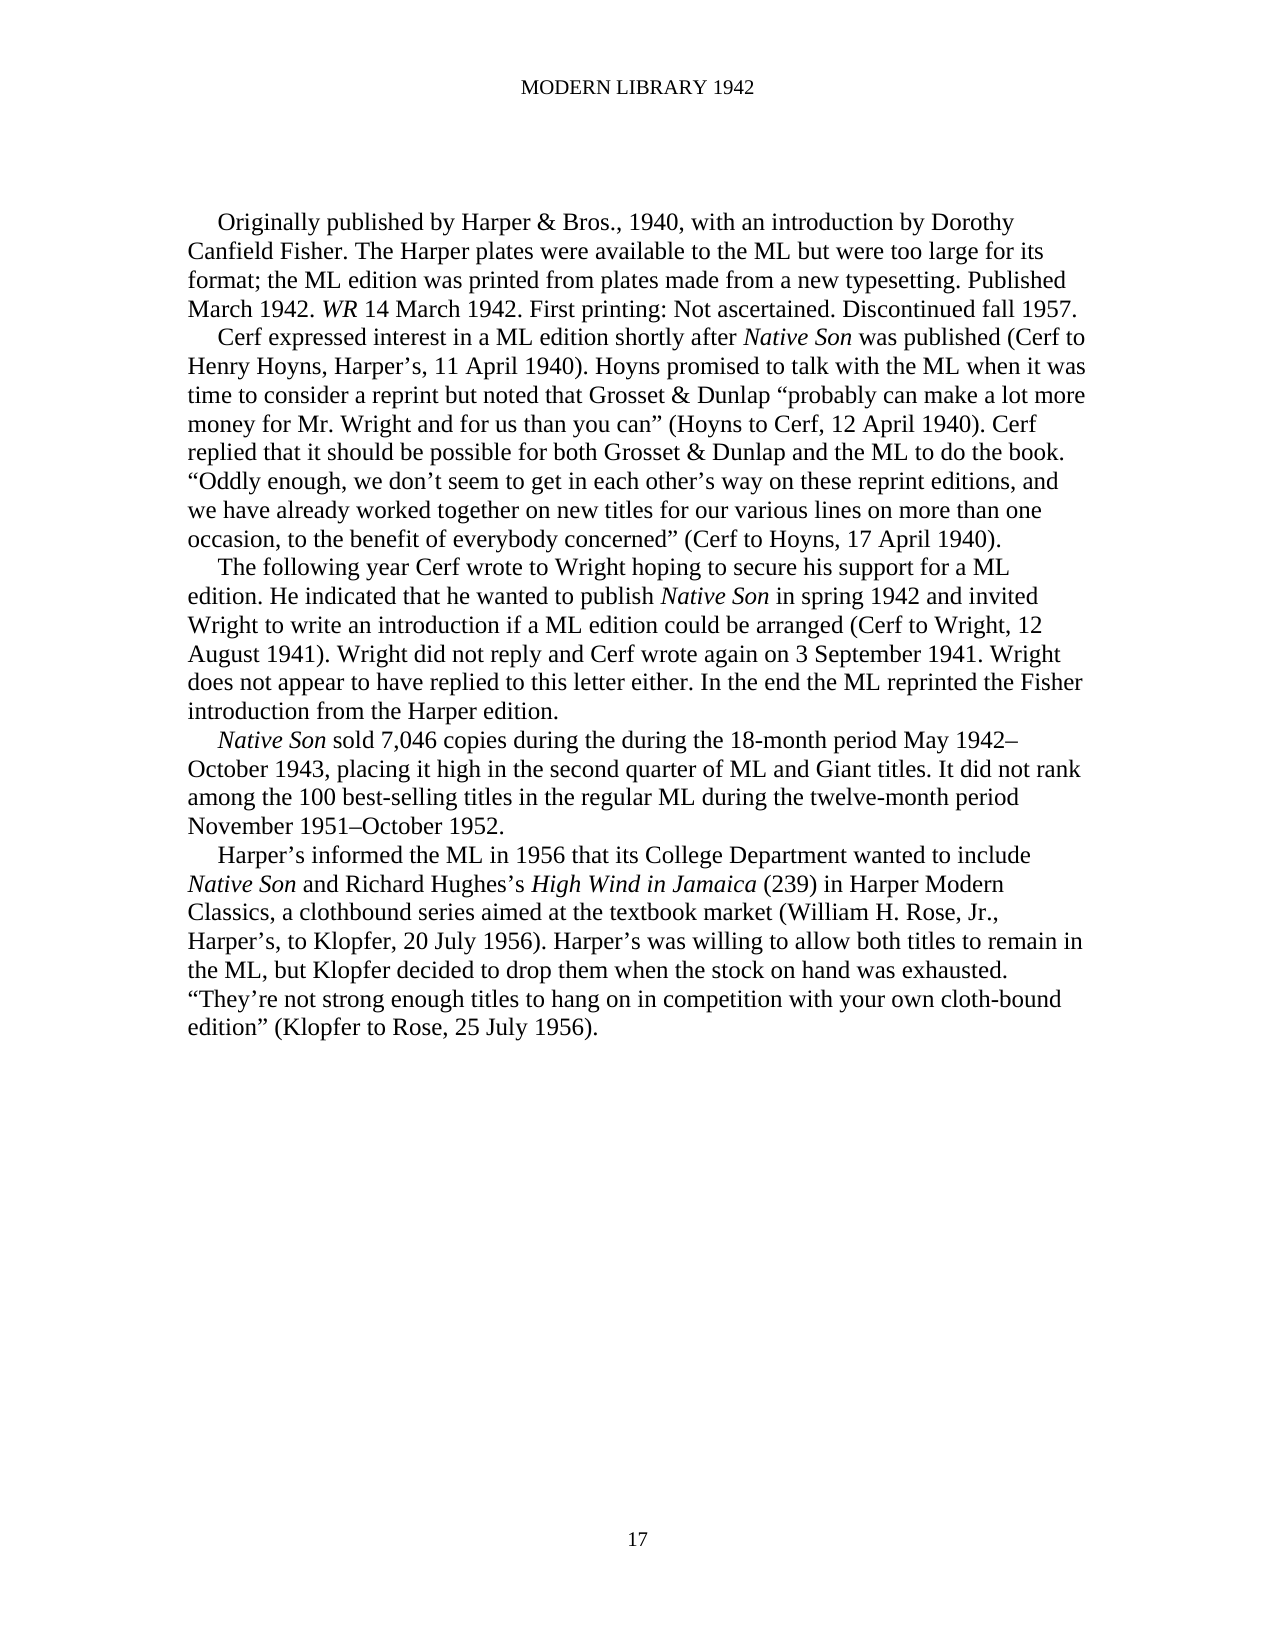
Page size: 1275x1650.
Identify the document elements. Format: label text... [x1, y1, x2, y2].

text Native Son sold 7,046 copies during the during the 18-month period May 1942–October 1943, placing it high in the second quarter of ML and Giant titles. It did not rank among the 100 best-selling titles in the regular ML during the twelve-month period November 1951–October 1952. [187, 725, 1087, 840]
text Cerf expressed interest in a ML edition shortly after Native Son was published (Cerf to Henry Hoyns, Harper’s, 11 April 1940). Hoyns promised to talk with the ML when it was time to consider a reprint but noted that Grosset & Dunlap “probably can make a lot more money for Mr. Wright and for us than you can” (Hoyns to Cerf, 12 April 1940). Cerf replied that it should be possible for both Grosset & Dunlap and the ML to do the book. “Oddly enough, we don’t seem to get in each other’s way on these reprint editions, and we have already worked together on new titles for our various lines on more than one occasion, to the benefit of everybody concerned” (Cerf to Hoyns, 17 April 1940). [187, 322, 1087, 552]
text Harper’s informed the ML in 1956 that its College Department wanted to include Native Son and Richard Hughes’s High Wind in Jamaica (239) in Harper Modern Classics, a clothbound series aimed at the textbook market (William H. Rose, Jr., Harper’s, to Klopfer, 20 July 1956). Harper’s was willing to allow both titles to remain in the ML, but Klopfer decided to drop them when the stock on hand was exhausted. “They’re not strong enough titles to hang on in competition with your own cloth-bound edition” (Klopfer to Rose, 25 July 1956). [187, 840, 1087, 1041]
text Originally published by Harper & Bros., 1940, with an introduction by Dorothy Canfield Fisher. The Harper plates were available to the ML but were too large for its format; the ML edition was printed from plates made from a new typesetting. Published March 1942. WR 14 March 1942. First printing: Not ascertained. Discontinued fall 1957. [187, 207, 1087, 322]
text The following year Cerf wrote to Wright hoping to secure his support for a ML edition. He indicated that he wanted to publish Native Son in spring 1942 and invited Wright to write an introduction if a ML edition could be arranged (Cerf to Wright, 12 August 1941). Wright did not reply and Cerf wrote again on 3 September 1941. Wright does not appear to have replied to this letter either. In the end the ML reprinted the Fisher introduction from the Harper edition. [187, 552, 1087, 725]
